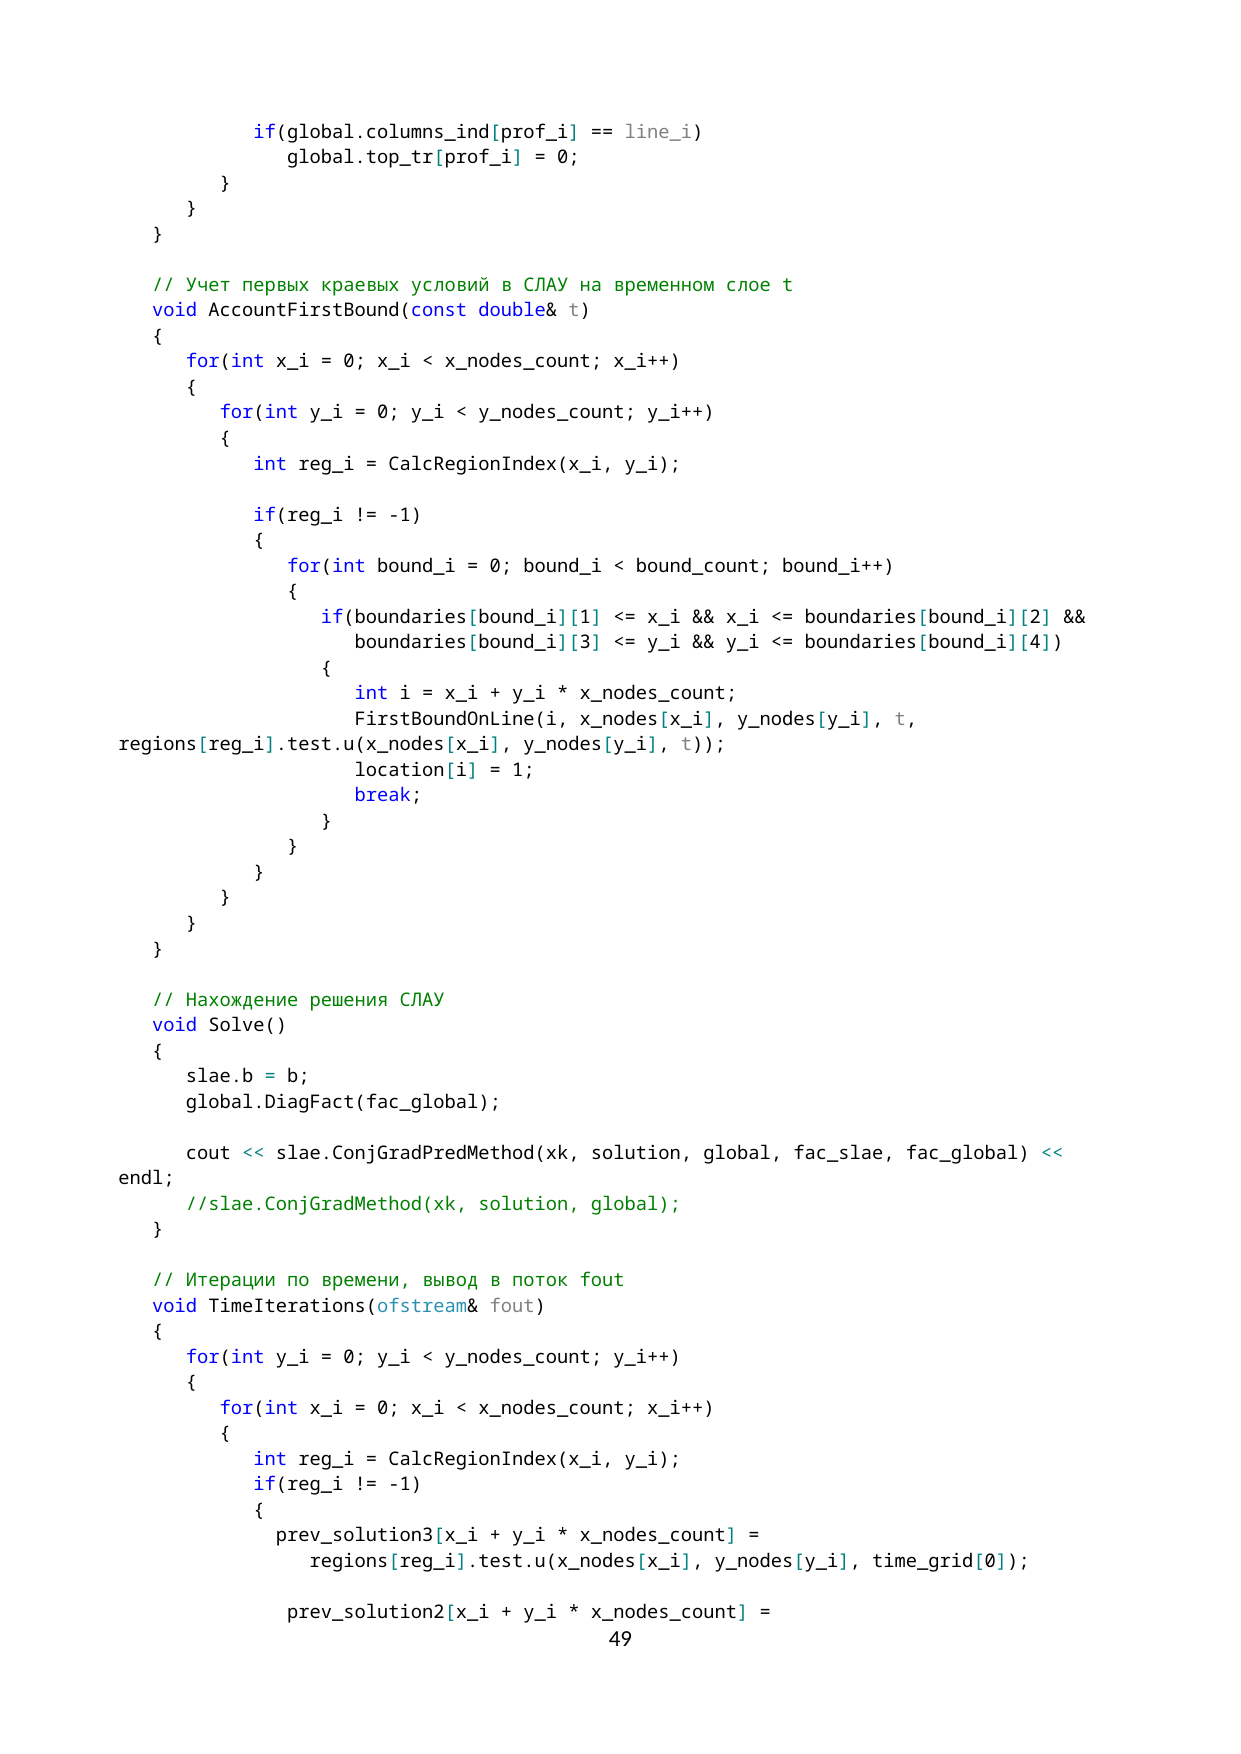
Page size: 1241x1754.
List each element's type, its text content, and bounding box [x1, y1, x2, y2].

text if(reg_i != -1) [118, 1471, 1122, 1496]
text boundaries[bound_i][3] <= y_i && y_i <= boundaries[bound_i][4]) [118, 628, 1122, 654]
text { [118, 1420, 1122, 1445]
text { [118, 424, 1122, 450]
text int reg_i = CalcRegionIndex(x_i, y_i); [118, 450, 1122, 475]
text } [118, 220, 1122, 246]
text } [118, 195, 1122, 220]
text // Учет первых краевых условий в СЛАУ на временном слое t [118, 271, 1122, 297]
text { [118, 1369, 1122, 1394]
text } [118, 858, 1122, 884]
text break; [118, 782, 1122, 807]
text } [118, 807, 1122, 833]
text //slae.ConjGradMethod(xk, solution, global); [118, 1190, 1122, 1216]
text { [118, 526, 1122, 552]
text slae.b = b; [118, 1062, 1122, 1088]
text { [118, 1037, 1122, 1062]
text if(reg_i != -1) [118, 501, 1122, 526]
text global.DiagFact(fac_global); [118, 1088, 1122, 1113]
text for(int bound_i = 0; bound_i < bound_count; bound_i++) [118, 552, 1122, 577]
text if(boundaries[bound_i][1] <= x_i && x_i <= boundaries[bound_i][2] && [118, 603, 1122, 628]
text if(global.columns_ind[prof_i] == line_i) [118, 118, 1122, 144]
text { [118, 577, 1122, 603]
text prev_solution3[x_i + y_i * x_nodes_count] = [118, 1522, 1122, 1547]
text { [118, 373, 1122, 399]
text // Нахождение решения СЛАУ [118, 986, 1122, 1011]
text } [118, 909, 1122, 935]
text prev_solution2[x_i + y_i * x_nodes_count] = [118, 1598, 1122, 1624]
text { [118, 322, 1122, 348]
text global.top_tr[prof_i] = 0; [118, 144, 1122, 169]
text for(int x_i = 0; x_i < x_nodes_count; x_i++) [118, 348, 1122, 373]
text } [118, 833, 1122, 858]
text for(int x_i = 0; x_i < x_nodes_count; x_i++) [118, 1394, 1122, 1420]
text int reg_i = CalcRegionIndex(x_i, y_i); [118, 1445, 1122, 1471]
text { [118, 654, 1122, 679]
text } [118, 169, 1122, 195]
text } [118, 1216, 1122, 1241]
text void AccountFirstBound(const double& t) [118, 297, 1122, 322]
text } [118, 884, 1122, 909]
text void Solve() [118, 1011, 1122, 1037]
text FirstBoundOnLine(i, x_nodes[x_i], y_nodes[y_i], t, regions[reg_i].test.u(x_nodes[x_i], y_nodes[y_i], t)); [118, 705, 1122, 756]
text { [118, 1318, 1122, 1343]
text location[i] = 1; [118, 756, 1122, 782]
text for(int y_i = 0; y_i < y_nodes_count; y_i++) [118, 399, 1122, 424]
text regions[reg_i].test.u(x_nodes[x_i], y_nodes[y_i], time_grid[0]); [118, 1547, 1122, 1573]
text // Итерации по времени, вывод в поток fout [118, 1267, 1122, 1292]
text for(int y_i = 0; y_i < y_nodes_count; y_i++) [118, 1343, 1122, 1369]
text void TimeIterations(ofstream& fout) [118, 1292, 1122, 1318]
text cout << slae.ConjGradPredMethod(xk, solution, global, fac_slae, fac_global) << endl; [118, 1139, 1122, 1190]
text { [118, 1496, 1122, 1522]
text int i = x_i + y_i * x_nodes_count; [118, 679, 1122, 705]
text } [118, 935, 1122, 960]
